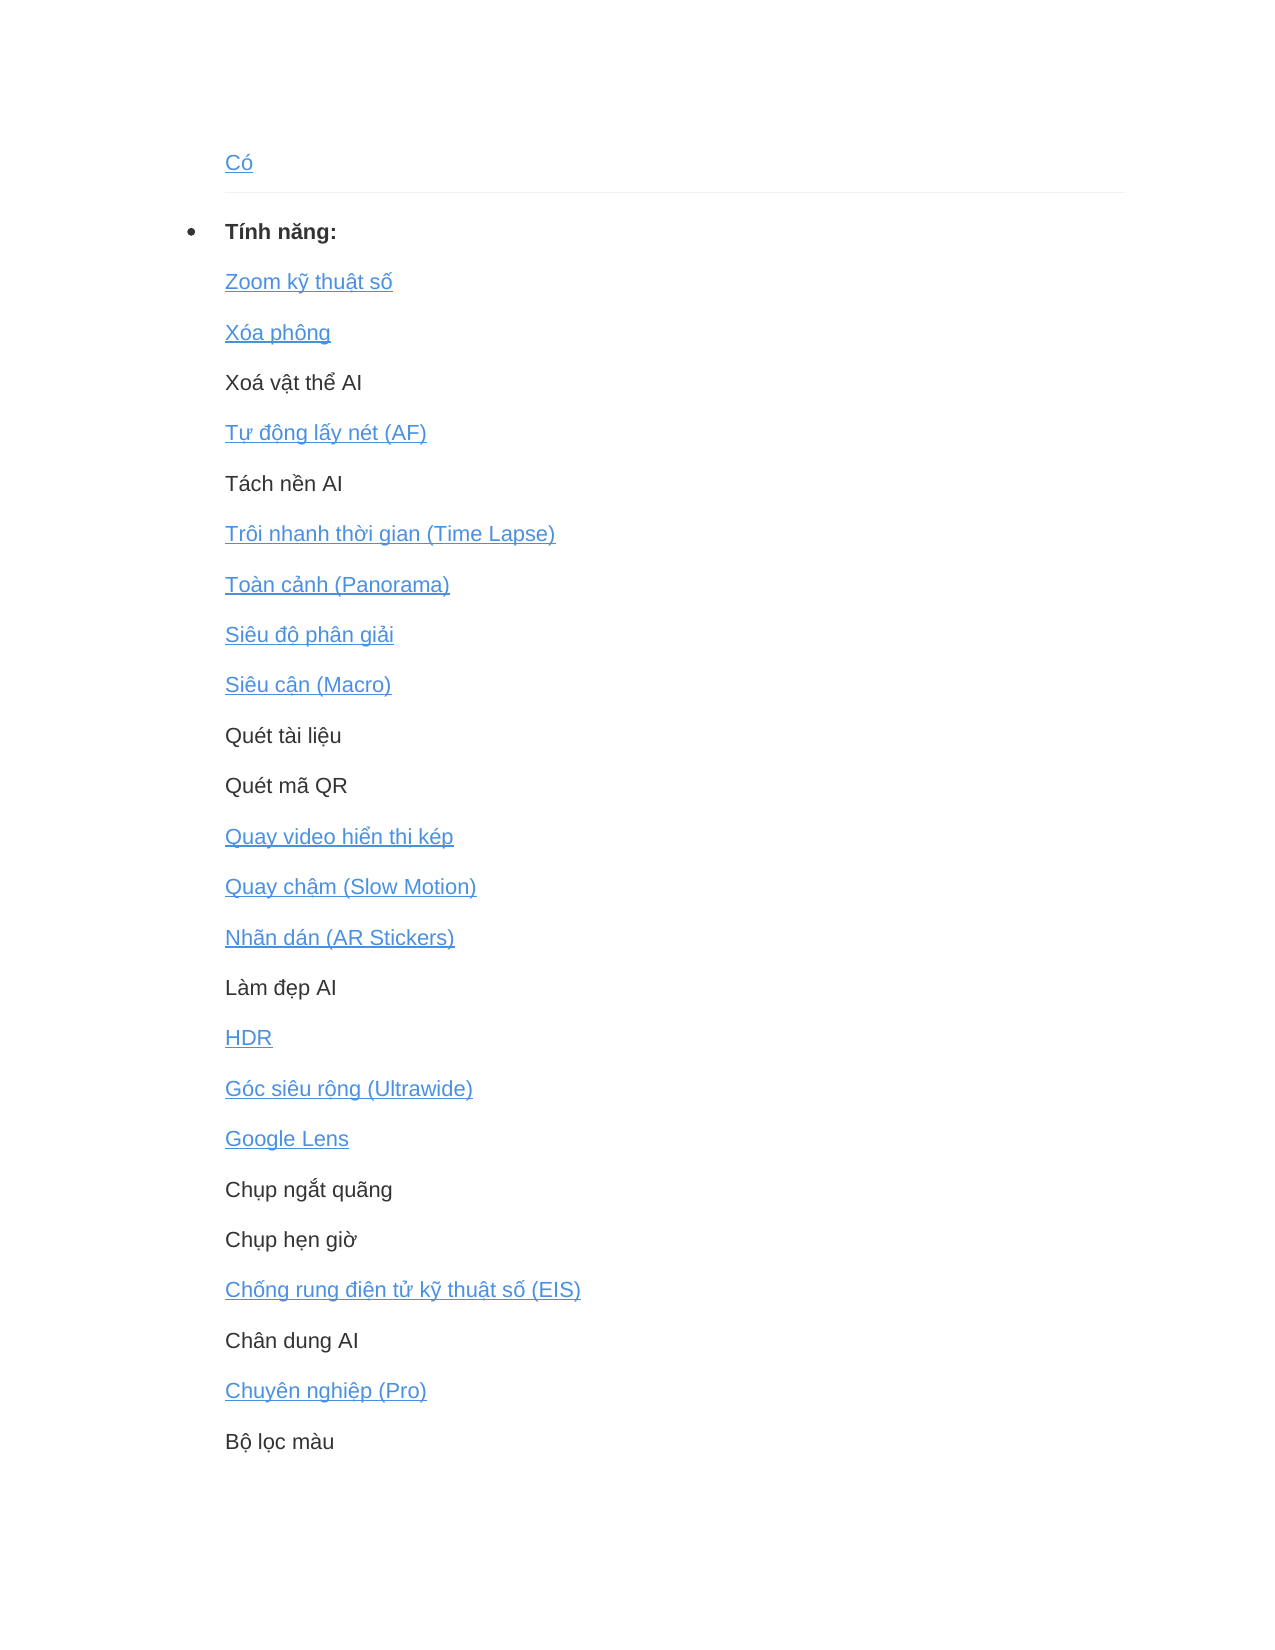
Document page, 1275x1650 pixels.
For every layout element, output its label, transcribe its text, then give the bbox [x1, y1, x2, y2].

text Làm đẹp AI [225, 975, 1125, 1000]
text Chụp hẹn giờ [225, 1227, 1125, 1252]
text Siêu cận (Macro) [225, 672, 1125, 698]
text Xoá vật thể AI [225, 370, 1125, 395]
text Chuyên nghiệp (Pro) [225, 1378, 1125, 1403]
text Chụp ngắt quãng [225, 1177, 1125, 1202]
text Góc siêu rộng (Ultrawide) [225, 1076, 1125, 1101]
text HDR [225, 1025, 1125, 1051]
text Google Lens [225, 1126, 1125, 1151]
text Quay video hiển thị kép [225, 824, 1125, 849]
list Tính năng: [187, 219, 1125, 244]
text Nhãn dán (AR Stickers) [225, 924, 1125, 950]
text Có [225, 150, 1125, 192]
text Trôi nhanh thời gian (Time Lapse) [225, 521, 1125, 546]
text Xóa phông [225, 319, 1125, 345]
text Tự động lấy nét (AF) [225, 420, 1125, 446]
text Bộ lọc màu [225, 1429, 1125, 1454]
text Chân dung AI [225, 1328, 1125, 1353]
text Quét mã QR [225, 773, 1125, 798]
text Toàn cảnh (Panorama) [225, 572, 1125, 597]
text Tách nền AI [225, 471, 1125, 496]
text Quay chậm (Slow Motion) [225, 874, 1125, 899]
text Siêu độ phân giải [225, 622, 1125, 647]
text Zoom kỹ thuật số [225, 269, 1125, 294]
text Quét tài liệu [225, 723, 1125, 748]
text Chống rung điện tử kỹ thuật số (EIS) [225, 1277, 1125, 1303]
